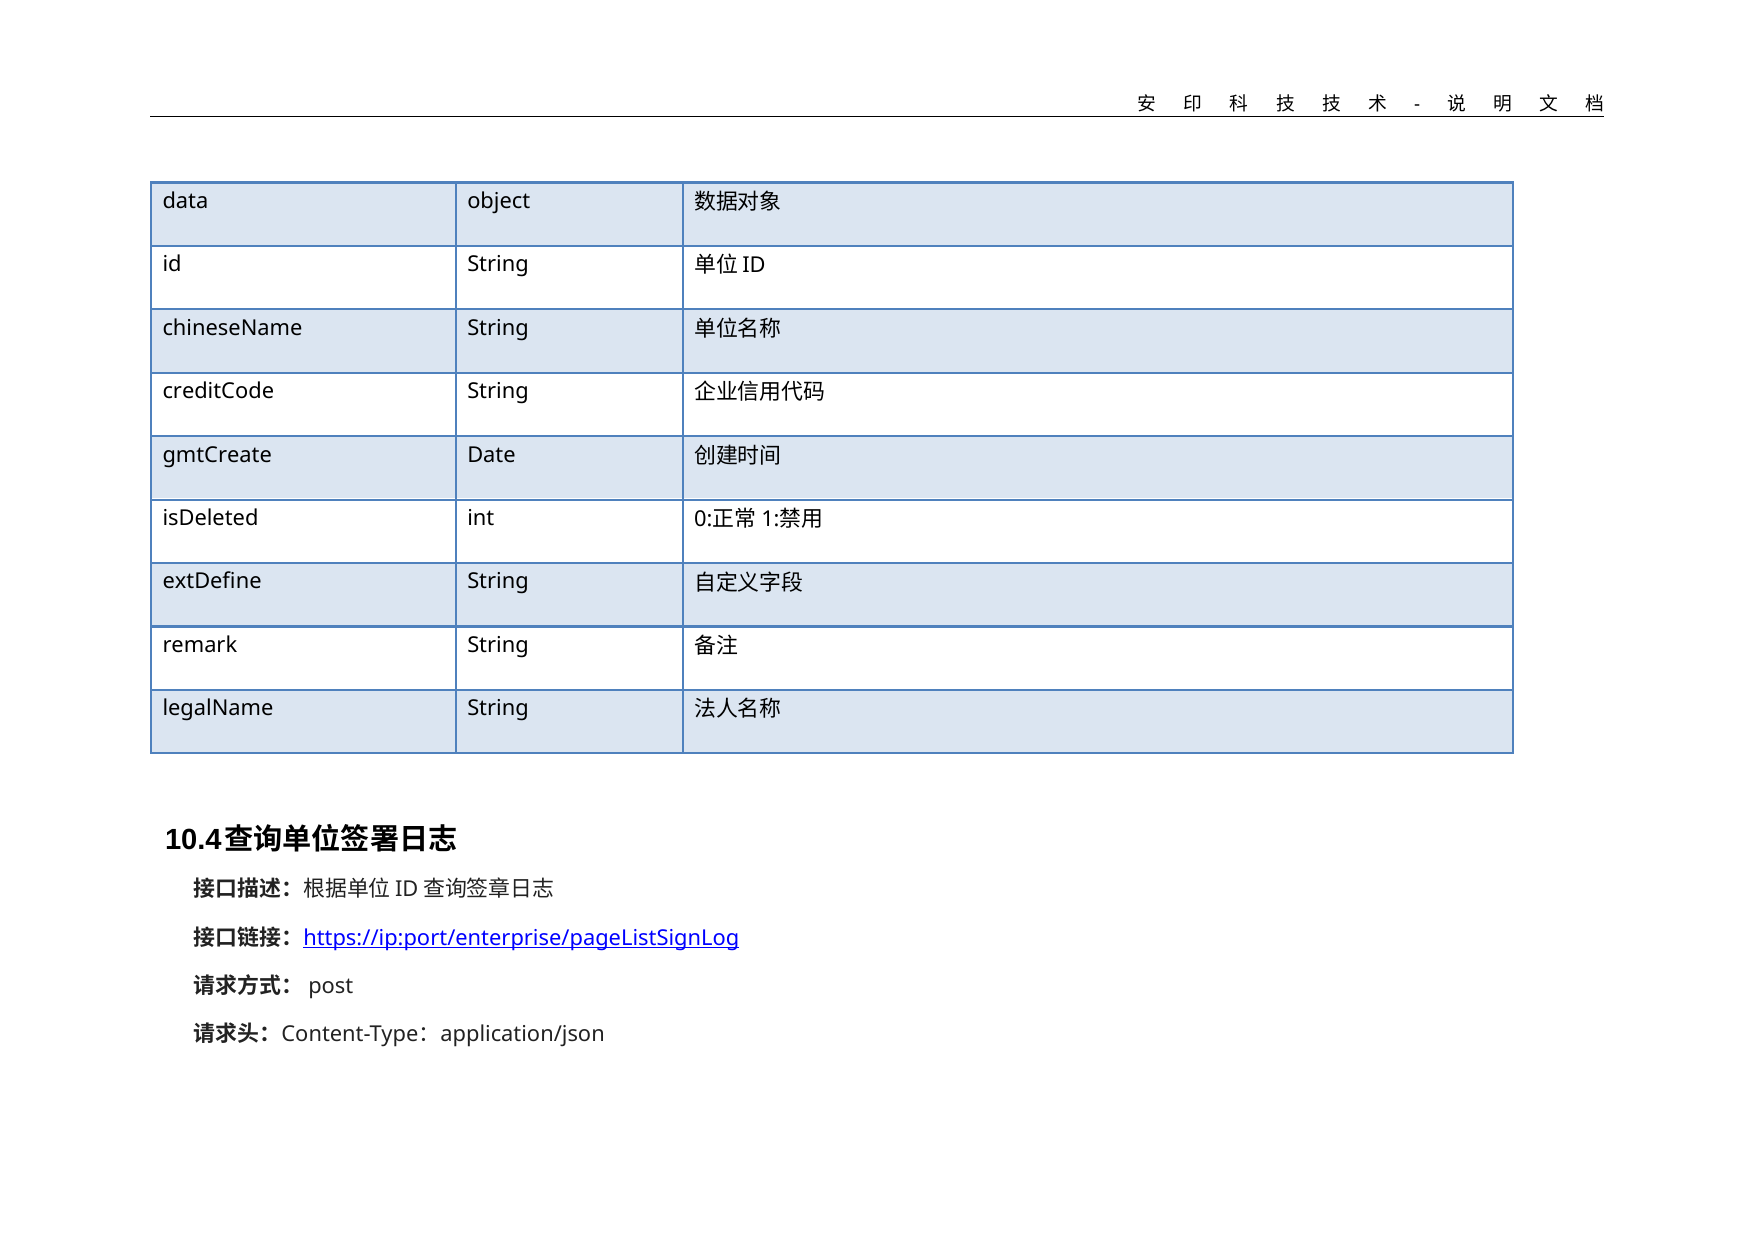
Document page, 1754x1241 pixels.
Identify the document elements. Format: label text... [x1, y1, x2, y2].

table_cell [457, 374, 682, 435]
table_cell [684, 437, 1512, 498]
list 接口描述：根据单位ID查询签章日志 [194, 871, 1604, 903]
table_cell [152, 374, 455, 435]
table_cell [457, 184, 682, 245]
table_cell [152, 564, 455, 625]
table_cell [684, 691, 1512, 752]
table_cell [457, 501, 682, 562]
list 请求头：Content-Type：application/json [194, 1016, 1604, 1048]
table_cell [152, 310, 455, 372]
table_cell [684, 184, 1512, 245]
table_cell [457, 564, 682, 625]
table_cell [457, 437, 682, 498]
subtitle 查询单位签署日志 [165, 804, 1604, 869]
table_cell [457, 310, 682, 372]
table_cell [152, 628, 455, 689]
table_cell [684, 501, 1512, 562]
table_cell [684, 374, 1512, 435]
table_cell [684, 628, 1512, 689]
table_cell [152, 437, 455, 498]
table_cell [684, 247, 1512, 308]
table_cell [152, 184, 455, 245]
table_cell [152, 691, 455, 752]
list 请求方式： post [194, 968, 1604, 1000]
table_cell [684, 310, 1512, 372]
list 接口链接：https://ip:port/enterprise/pageListSignLog [194, 919, 1604, 952]
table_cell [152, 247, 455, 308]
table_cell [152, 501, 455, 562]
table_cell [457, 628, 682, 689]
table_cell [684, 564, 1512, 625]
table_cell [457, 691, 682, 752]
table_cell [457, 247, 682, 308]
